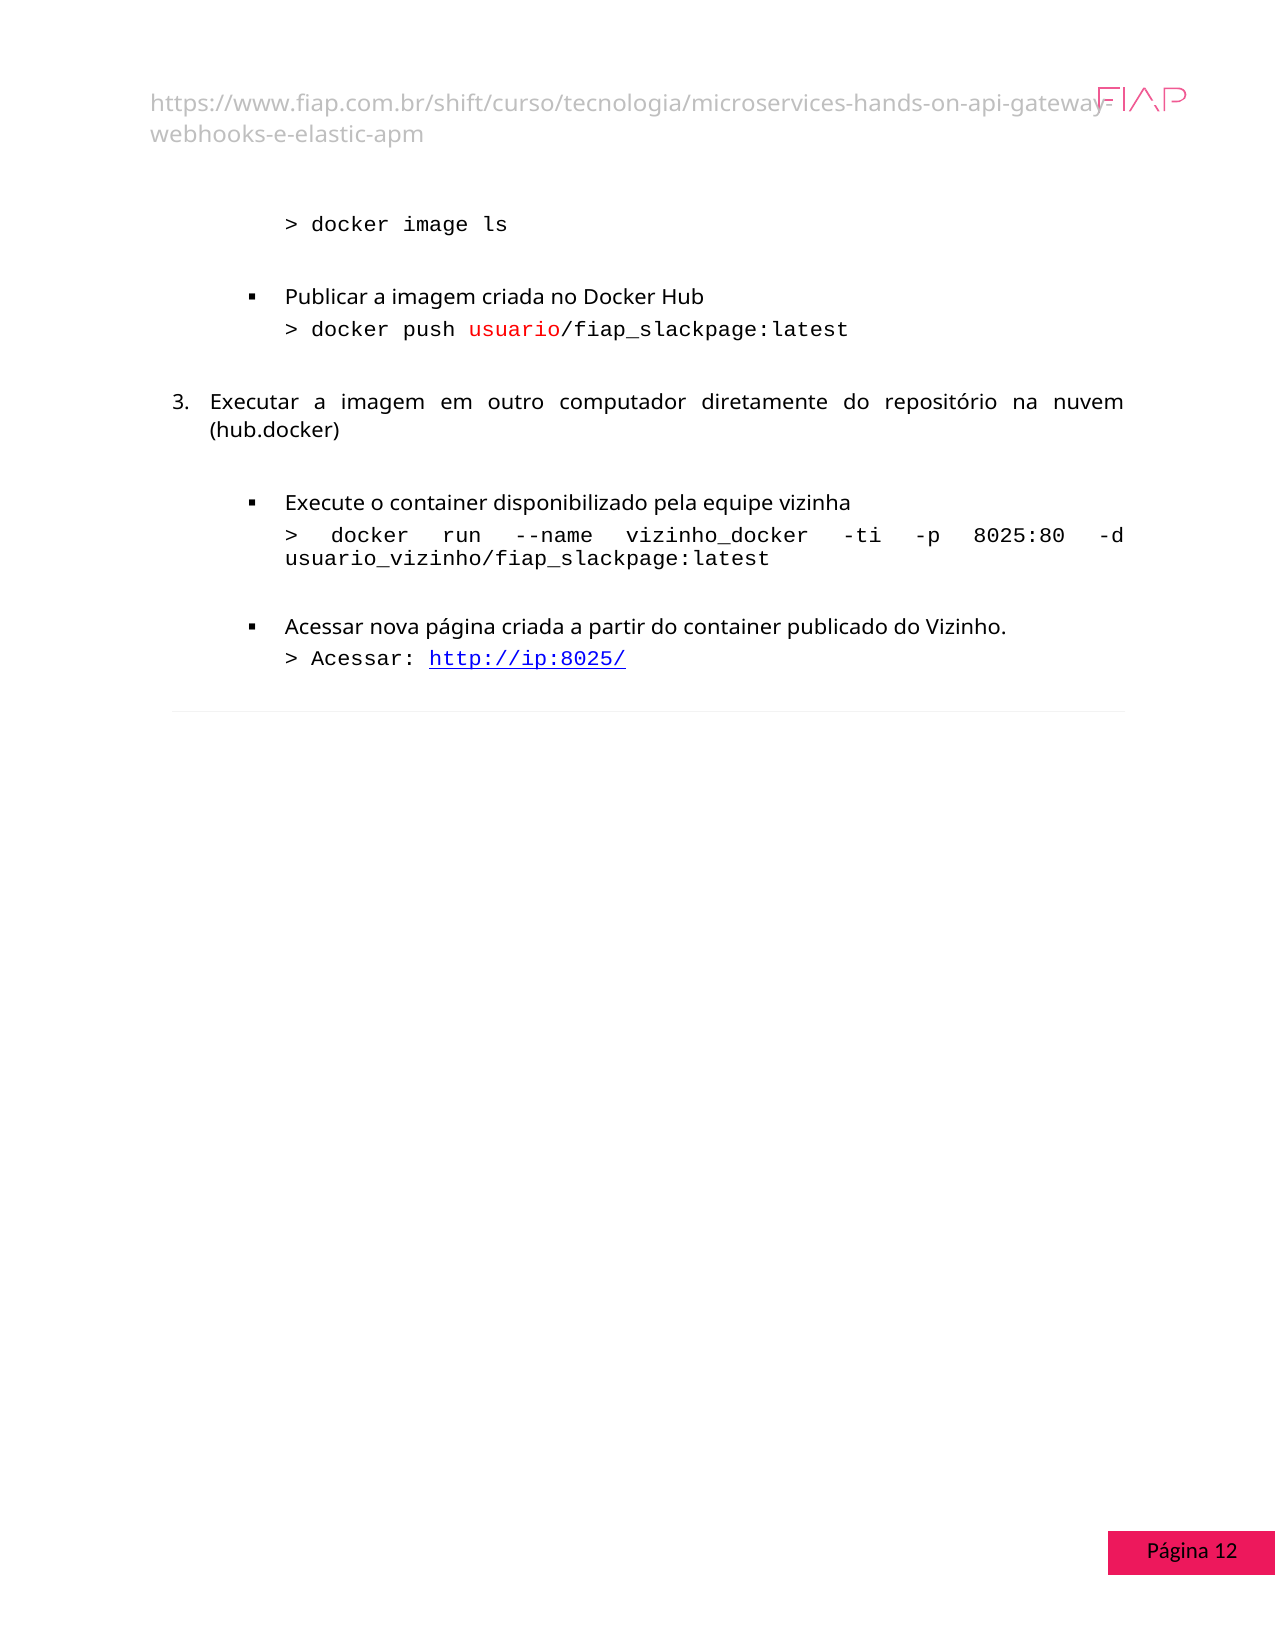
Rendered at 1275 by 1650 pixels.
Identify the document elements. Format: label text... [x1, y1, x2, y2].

text > docker image ls [284, 214, 1125, 238]
list Execute o container disponibilizado pela equipe vizinha [247, 488, 1125, 517]
text > docker run --name vizinho_docker -ti -p 8025:80 -d usuario_vizinho/fiap_slackpage:latest [284, 525, 1125, 572]
text > Acessar: http://ip:8025/ [231, 648, 1125, 672]
text > docker push usuario/fiap_slackpage:latest [284, 319, 1125, 342]
list Executar a imagem em outro computador diretamente do repositório na nuvem (hub.docker) [172, 387, 1125, 444]
list Acessar nova página criada a partir do container publicado do Vizinho. [247, 612, 1125, 640]
list Publicar a imagem criada no Docker Hub [247, 282, 1125, 311]
